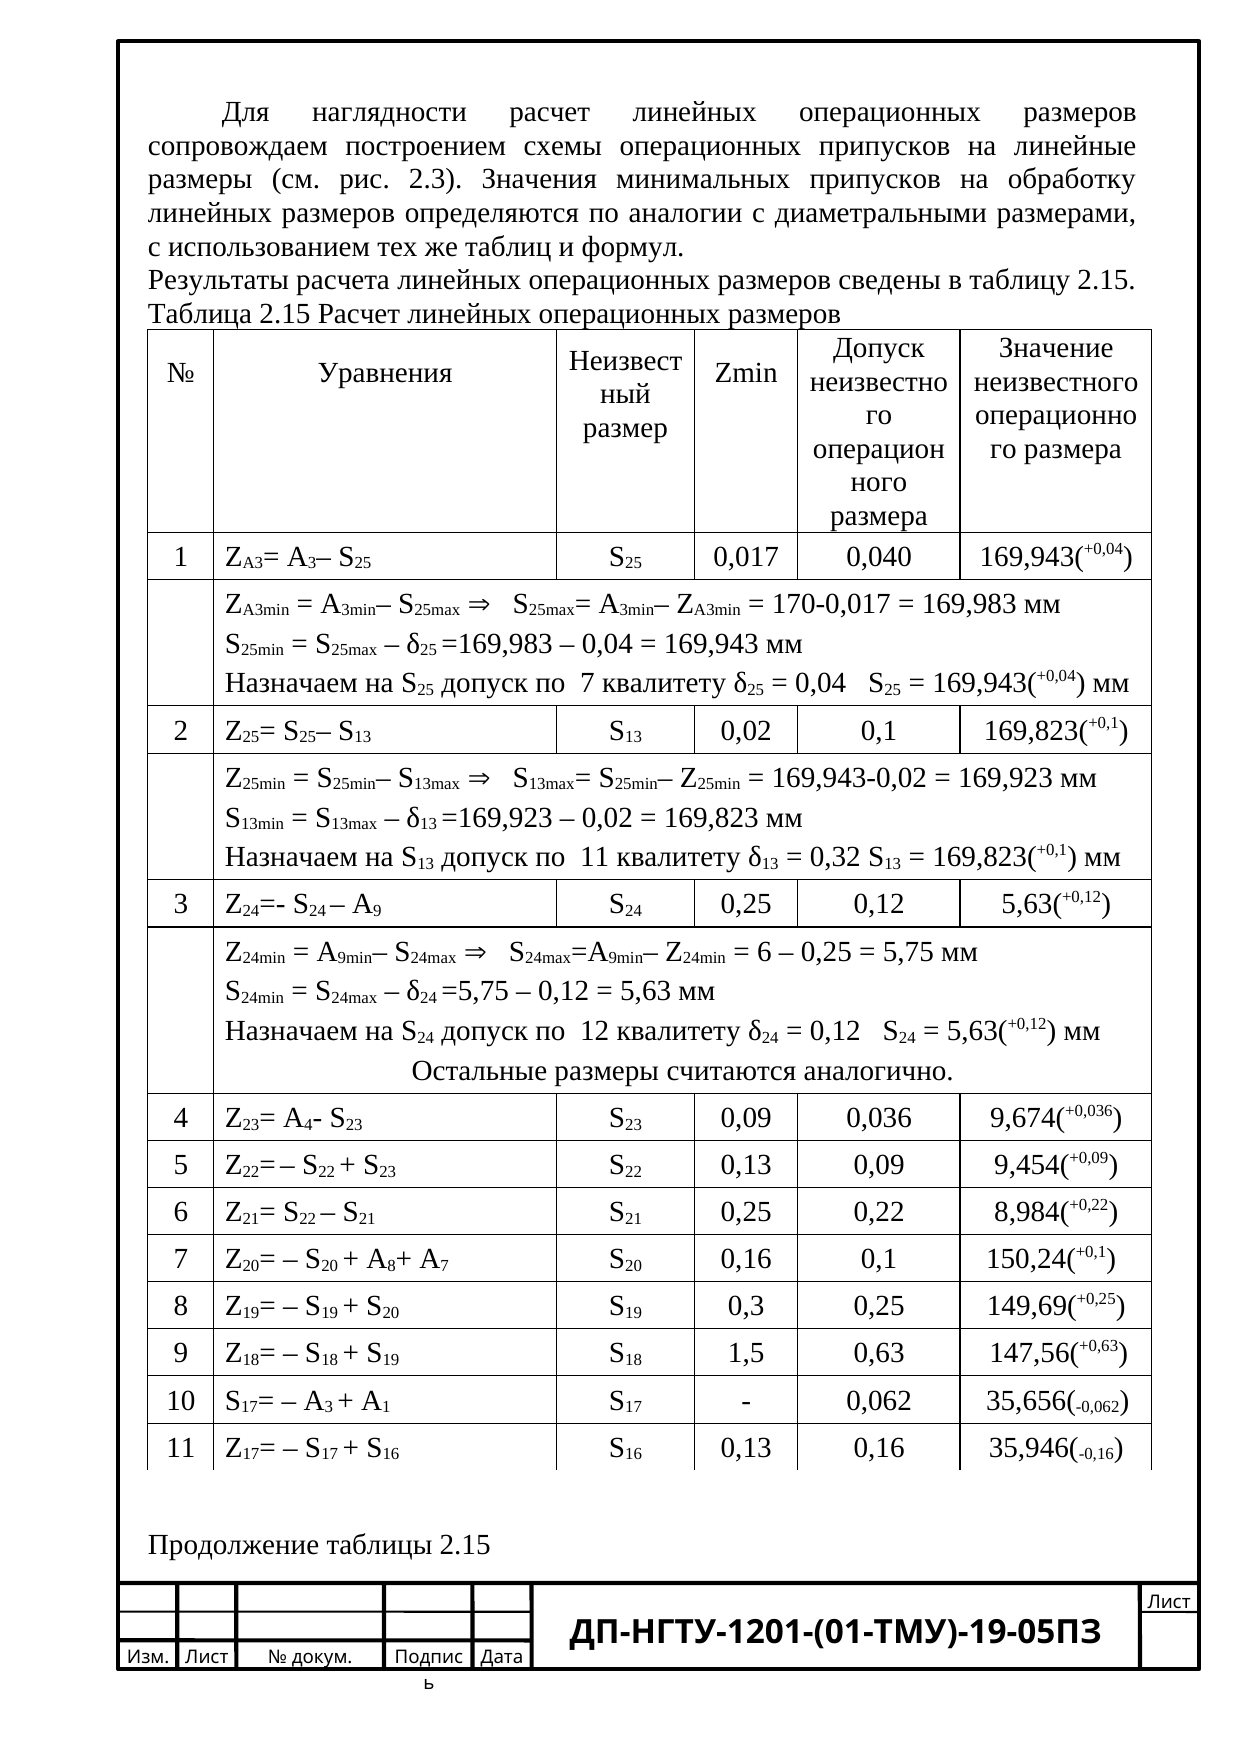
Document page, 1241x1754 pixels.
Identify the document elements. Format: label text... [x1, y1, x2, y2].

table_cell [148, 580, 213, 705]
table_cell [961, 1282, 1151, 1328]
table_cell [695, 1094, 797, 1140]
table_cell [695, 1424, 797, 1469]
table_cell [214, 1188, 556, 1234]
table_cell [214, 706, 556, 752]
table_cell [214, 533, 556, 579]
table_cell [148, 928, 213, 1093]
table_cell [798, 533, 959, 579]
text Результаты расчета линейных операционных размеров сведены в таблицу 2.15. [148, 262, 1151, 296]
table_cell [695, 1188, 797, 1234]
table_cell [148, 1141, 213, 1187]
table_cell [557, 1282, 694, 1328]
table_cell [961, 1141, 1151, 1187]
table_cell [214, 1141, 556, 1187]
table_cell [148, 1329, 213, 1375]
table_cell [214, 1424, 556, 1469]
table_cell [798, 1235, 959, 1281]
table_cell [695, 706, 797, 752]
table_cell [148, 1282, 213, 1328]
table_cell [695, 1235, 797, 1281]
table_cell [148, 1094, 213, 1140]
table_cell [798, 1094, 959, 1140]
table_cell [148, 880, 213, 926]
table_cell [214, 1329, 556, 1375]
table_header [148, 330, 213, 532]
text Таблица 2.15 Расчет линейных операционных размеров [148, 296, 1167, 329]
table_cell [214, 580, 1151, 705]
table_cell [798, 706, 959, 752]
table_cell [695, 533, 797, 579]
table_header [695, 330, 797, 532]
text Продолжение таблицы 2.15 [148, 1527, 1166, 1561]
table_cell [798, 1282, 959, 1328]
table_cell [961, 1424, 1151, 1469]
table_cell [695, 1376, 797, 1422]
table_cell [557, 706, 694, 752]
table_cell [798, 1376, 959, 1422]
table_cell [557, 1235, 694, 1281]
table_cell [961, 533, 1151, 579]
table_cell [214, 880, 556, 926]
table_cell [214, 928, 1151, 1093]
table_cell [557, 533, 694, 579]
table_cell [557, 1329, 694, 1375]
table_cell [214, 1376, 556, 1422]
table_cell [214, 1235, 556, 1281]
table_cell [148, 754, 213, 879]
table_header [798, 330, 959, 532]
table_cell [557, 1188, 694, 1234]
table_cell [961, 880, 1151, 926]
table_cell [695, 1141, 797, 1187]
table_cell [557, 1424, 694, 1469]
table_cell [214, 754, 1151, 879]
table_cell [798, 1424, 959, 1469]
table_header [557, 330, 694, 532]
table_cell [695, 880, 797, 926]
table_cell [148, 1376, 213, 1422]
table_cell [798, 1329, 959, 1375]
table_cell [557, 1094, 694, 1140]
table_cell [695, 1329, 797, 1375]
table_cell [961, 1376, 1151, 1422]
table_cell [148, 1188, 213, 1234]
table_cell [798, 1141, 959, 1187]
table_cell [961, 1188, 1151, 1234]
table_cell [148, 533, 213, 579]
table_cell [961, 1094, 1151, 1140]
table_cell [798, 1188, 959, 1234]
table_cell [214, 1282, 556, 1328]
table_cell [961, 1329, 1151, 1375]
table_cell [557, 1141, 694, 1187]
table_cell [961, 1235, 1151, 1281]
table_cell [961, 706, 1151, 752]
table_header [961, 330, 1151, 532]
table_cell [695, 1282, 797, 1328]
text Для наглядности расчет линейных операционных размеров сопровождаем построением схемы операционных припусков на линейные размеры (см. рис. 2.3). Значения минимальных припусков на обработку линейных размеров определяются по аналогии с диаметральными размерами, с использованием тех же таблиц и формул. [148, 94, 1137, 262]
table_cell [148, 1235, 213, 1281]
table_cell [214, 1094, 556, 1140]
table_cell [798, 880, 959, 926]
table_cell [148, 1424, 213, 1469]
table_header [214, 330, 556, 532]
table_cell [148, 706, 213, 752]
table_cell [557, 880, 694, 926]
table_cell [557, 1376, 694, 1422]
